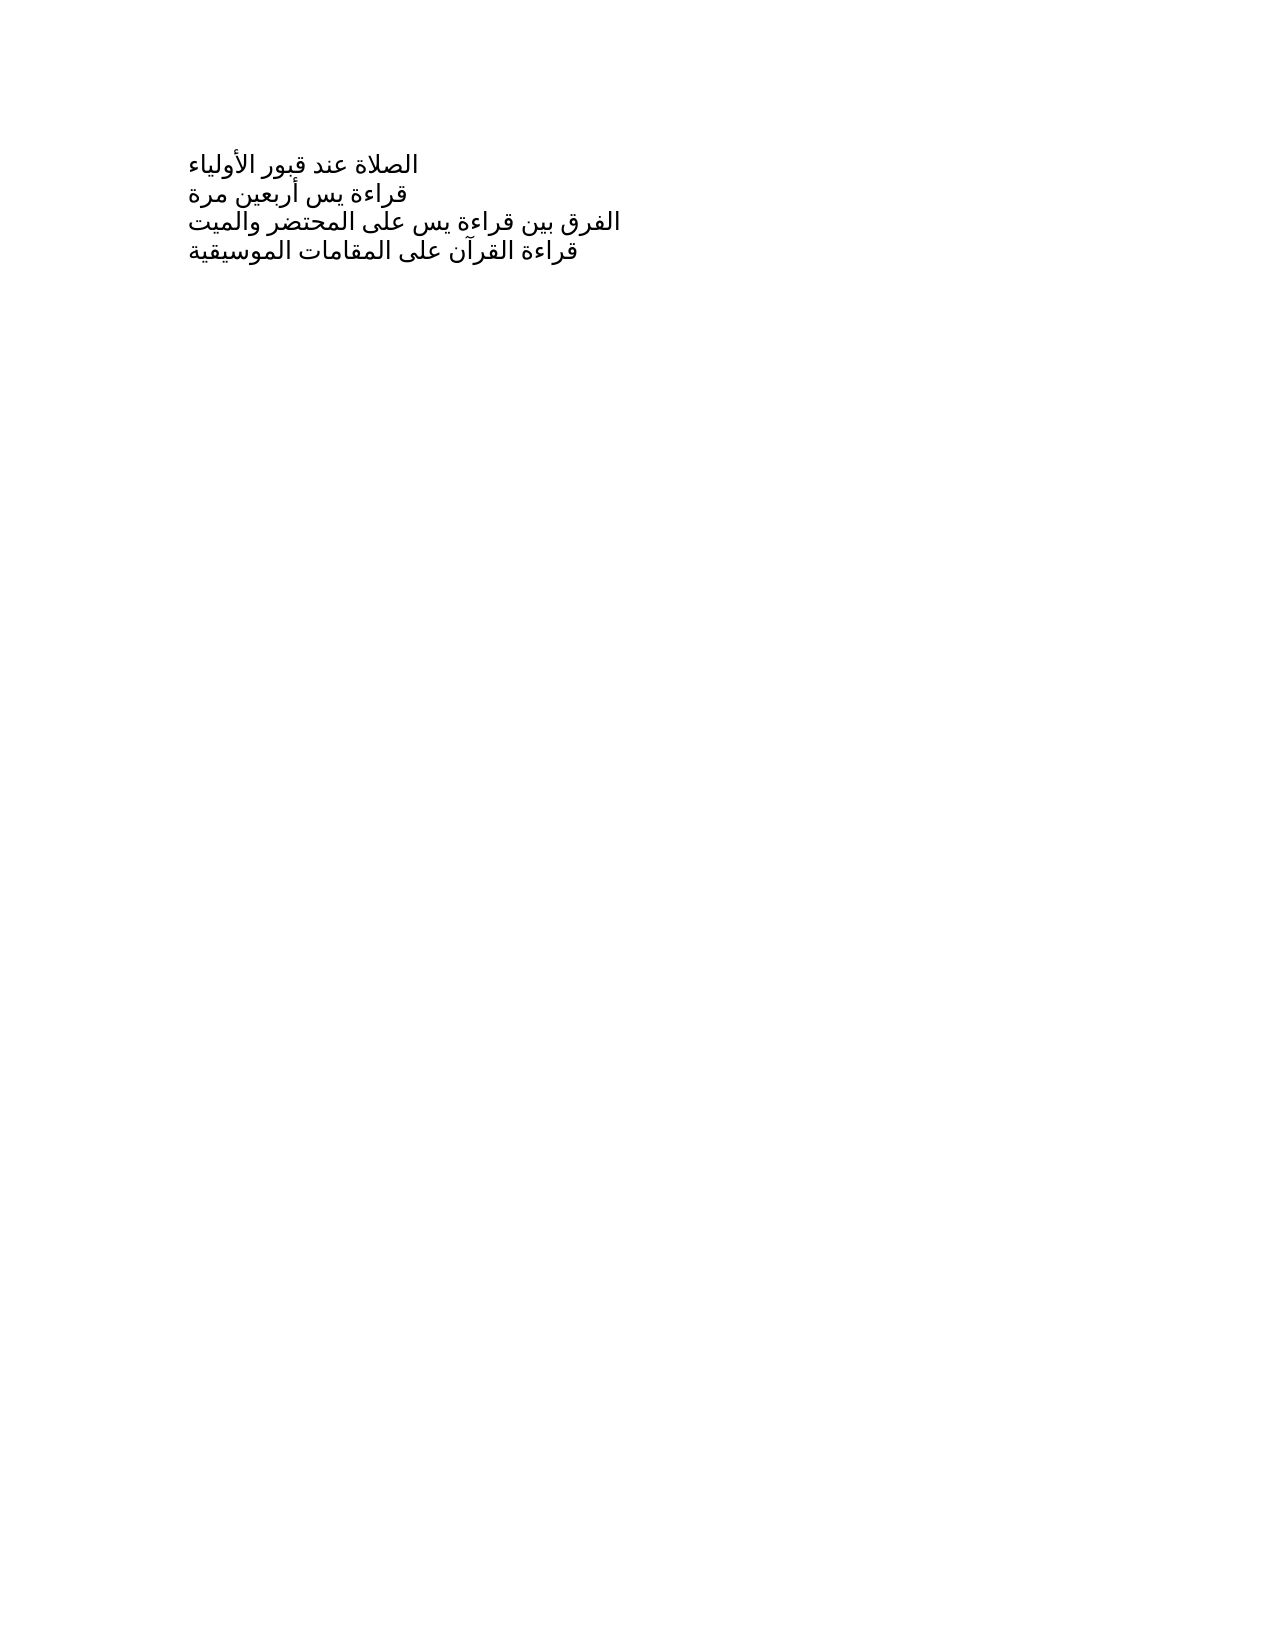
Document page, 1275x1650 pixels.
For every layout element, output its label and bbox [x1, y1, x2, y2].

text [187, 150, 1087, 265]
